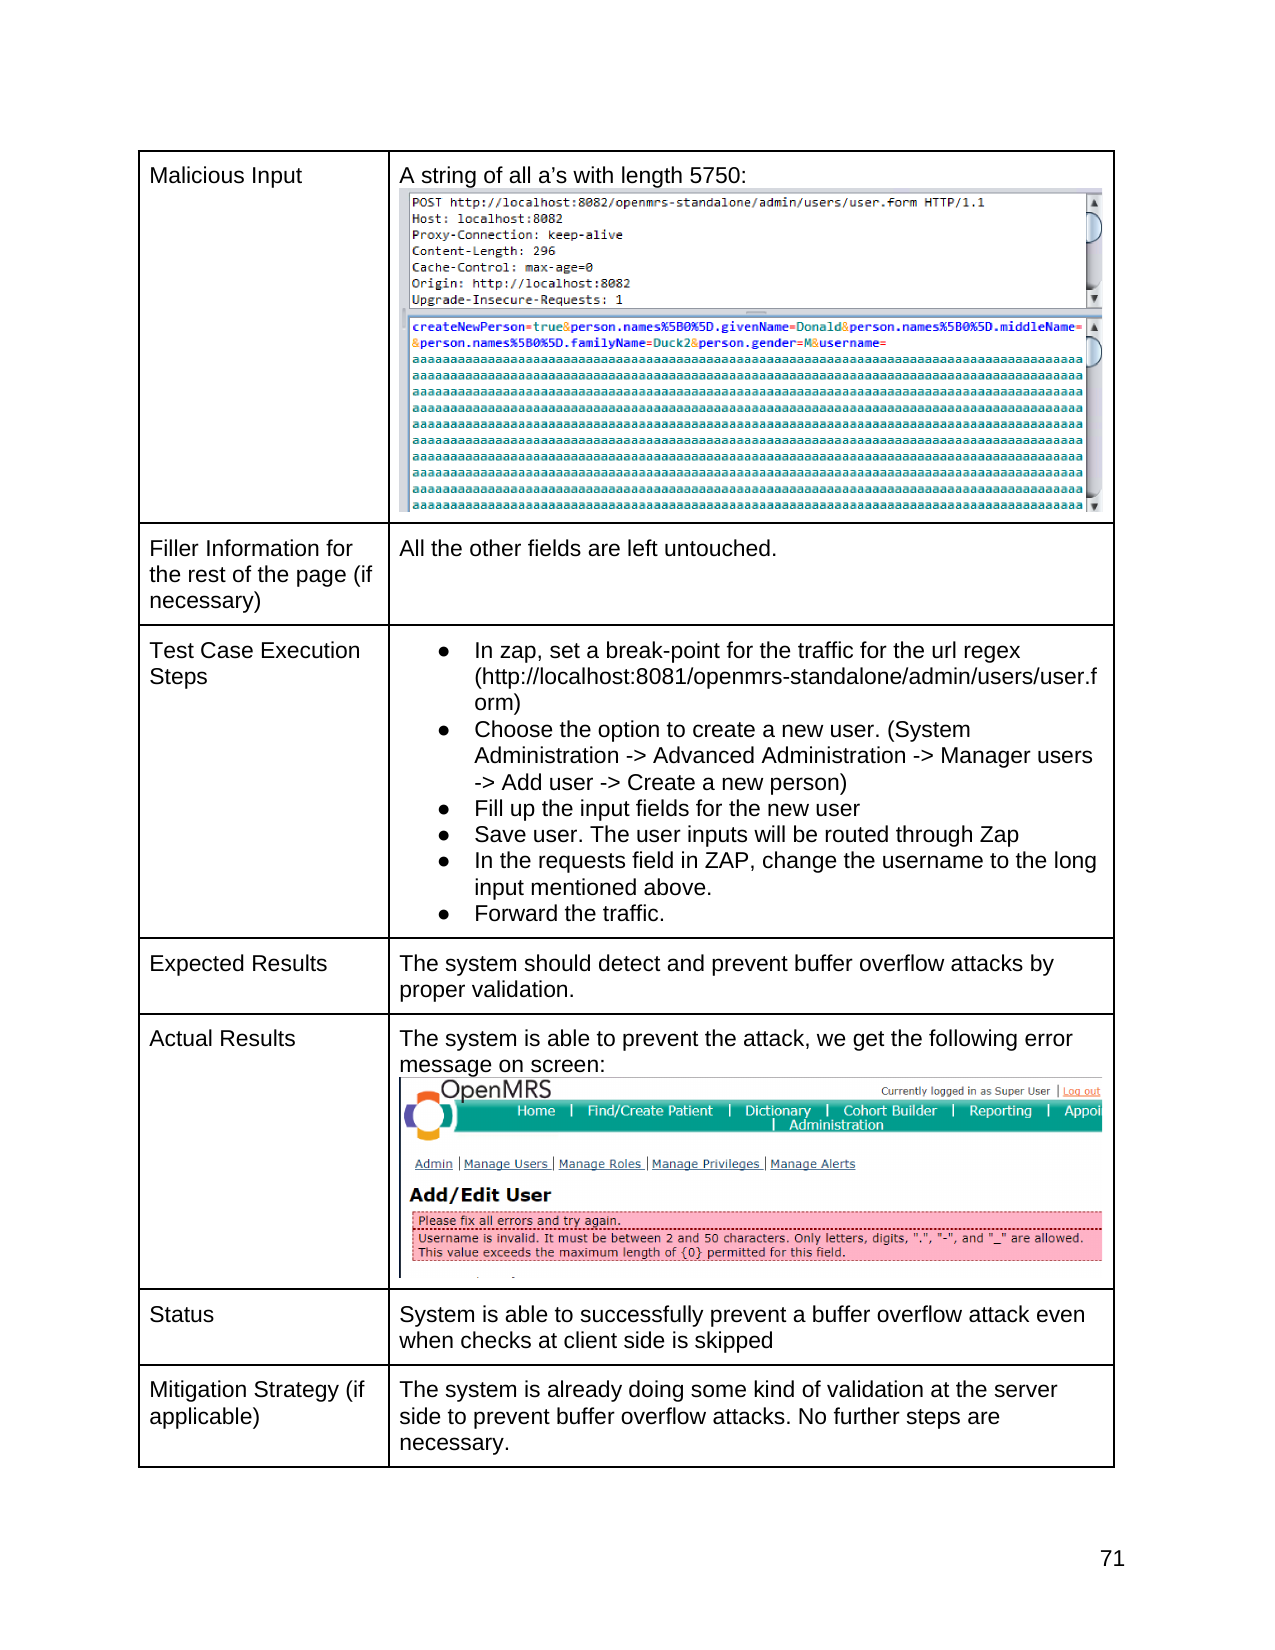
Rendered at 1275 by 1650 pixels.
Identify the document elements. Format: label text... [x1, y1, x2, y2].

table_cell Expected Results [140, 939, 388, 1013]
table_cell The system is able to prevent the attack, we get the following error message on screen: [390, 1015, 1113, 1288]
table_cell In zap, set a break-point for the traffic for the url regex (http://localhost:8081/openmrs-standalone/admin/users/user.form) Choose the option to create a new user. (System Administration -> Advanced Administration -> Manager users -> Add user -> Create a new person) Fill up the input fields for the new user Save user. The user inputs will be routed through Zap In the requests field in ZAP, change the username to the long input mentioned above. Forward the traffic. [390, 626, 1113, 937]
table_cell All the other fields are left untouched. [390, 524, 1113, 624]
picture [399, 1077, 1103, 1278]
table_cell Filler Information for the rest of the page (if necessary) [140, 524, 388, 624]
table_cell Actual Results [140, 1015, 388, 1288]
table_cell Malicious Input [140, 152, 388, 522]
table_cell System is able to successfully prevent a buffer overflow attack even when checks at client side is skipped [390, 1290, 1113, 1364]
table_cell Status [140, 1290, 388, 1364]
picture [399, 188, 1103, 512]
table_cell Mitigation Strategy (if applicable) [140, 1366, 388, 1466]
table_cell A string of all a’s with length 5750: [390, 152, 1113, 522]
table_cell Test Case Execution Steps [140, 626, 388, 937]
table_cell The system should detect and prevent buffer overflow attacks by proper validation. [390, 939, 1113, 1013]
table_cell The system is already doing some kind of validation at the server side to prevent buffer overflow attacks. No further steps are necessary. [390, 1366, 1113, 1466]
